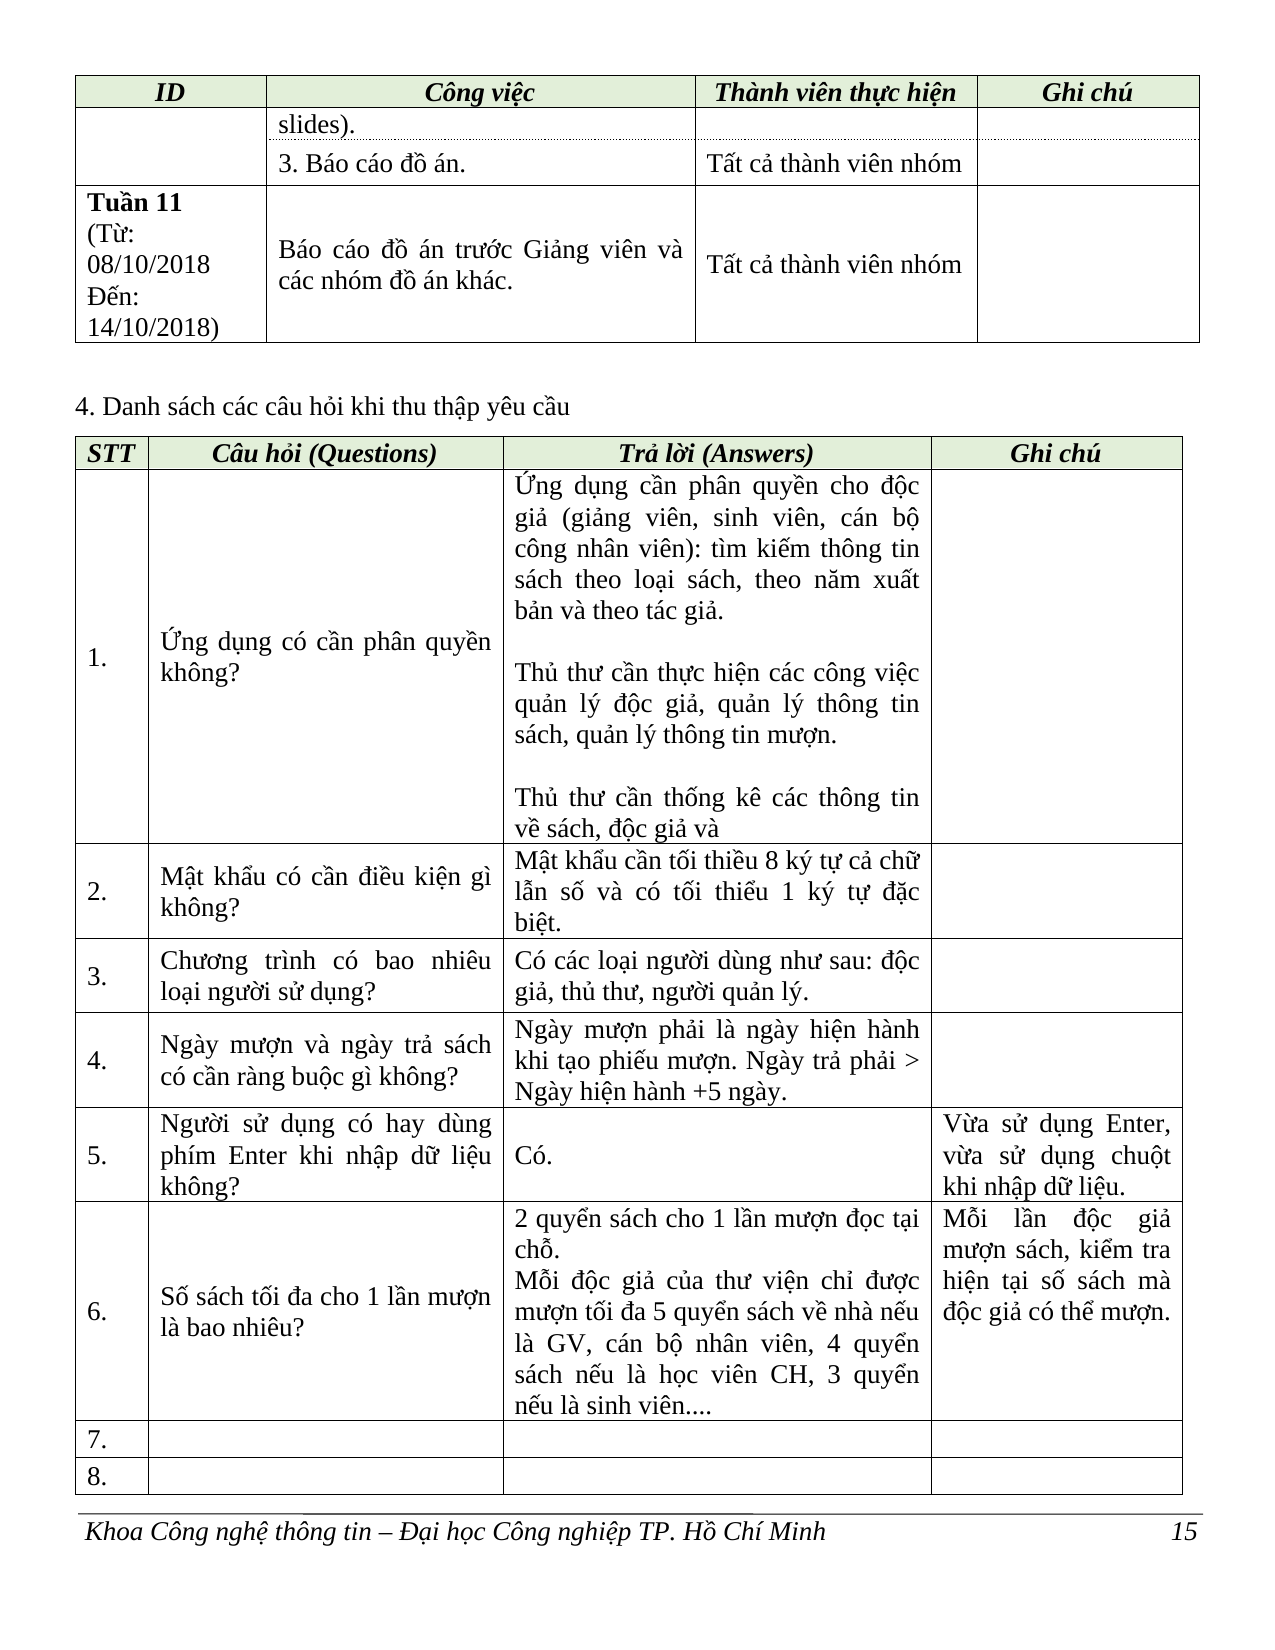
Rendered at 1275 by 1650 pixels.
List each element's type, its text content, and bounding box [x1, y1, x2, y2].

table_cell [149, 1458, 503, 1493]
table_cell Có. [504, 1108, 931, 1201]
table_cell [978, 139, 1199, 185]
table_cell 2 quyển sách cho 1 lần mượn đọc tại chỗ. Mỗi độc giả của thư viện chỉ được mượn tối đa 5 quyển sách về nhà nếu là GV, cán bộ nhân viên, 4 quyển sách nếu là học viên CH, 3 quyển nếu là sinh viên.... [504, 1202, 931, 1420]
table_cell Ứng dụng cần phân quyền cho độc giả (giảng viên, sinh viên, cán bộ công nhân viên): tìm kiếm thông tin sách theo loại sách, theo năm xuất bản và theo tác giả. Thủ thư cần thực hiện các công việc quản lý độc giả, quản lý thông tin sách, quản lý thông tin mượn. Thủ thư cần thống kê các thông tin về sách, độc giả và [504, 470, 931, 843]
table_cell Mật khẩu cần tối thiều 8 ký tự cả chữ lẫn số và có tối thiểu 1 ký tự đặc biệt. [504, 844, 931, 938]
table_cell [978, 186, 1199, 342]
table_header Ghi chú [978, 76, 1199, 107]
table_cell Chương trình có bao nhiêu loại người sử dụng? [149, 939, 503, 1012]
table_cell [932, 1458, 1182, 1493]
table_cell Ngày mượn và ngày trả sách có cần ràng buộc gì không? [149, 1013, 503, 1107]
table_cell Vừa sử dụng Enter, vừa sử dụng chuột khi nhập dữ liệu. [932, 1108, 1182, 1201]
table_cell [504, 1458, 931, 1493]
table_cell [504, 1421, 931, 1457]
table_cell 8. [76, 1458, 148, 1493]
table_cell Mật khẩu có cần điều kiện gì không? [149, 844, 503, 938]
table_header ID [76, 76, 266, 107]
table_cell Mỗi lần độc giả mượn sách, kiểm tra hiện tại số sách mà độc giả có thể mượn. [932, 1202, 1182, 1420]
table_header Ghi chú [932, 437, 1182, 468]
table_header STT [76, 437, 148, 468]
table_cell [267, 108, 695, 139]
table_cell 4. [76, 1013, 148, 1107]
table_cell [932, 939, 1182, 1012]
table_header Trả lời (Answers) [504, 437, 931, 468]
table_cell Tuần 11 (Từ: 08/10/2018 Đến: 14/10/2018) [76, 186, 266, 342]
table_cell Ngày mượn phải là ngày hiện hành khi tạo phiếu mượn. Ngày trả phải > Ngày hiện hành +5 ngày. [504, 1013, 931, 1107]
table_cell Tất cả thành viên nhóm [696, 186, 977, 342]
table_cell Số sách tối đa cho 1 lần mượn là bao nhiêu? [149, 1202, 503, 1420]
table_cell [978, 108, 1199, 139]
table_cell 1. [76, 470, 148, 843]
table_cell 6. [76, 1202, 148, 1420]
table_cell [932, 470, 1182, 843]
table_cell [696, 108, 977, 139]
table_header Công việc [267, 76, 695, 107]
table_cell Người sử dụng có hay dùng phím Enter khi nhập dữ liệu không? [149, 1108, 503, 1201]
table_cell Có các loại người dùng như sau: độc giả, thủ thư, người quản lý. [504, 939, 931, 1012]
table_cell [932, 844, 1182, 938]
text 4. Danh sách các câu hỏi khi thu thập yêu cầu [75, 389, 1200, 421]
table_cell [932, 1421, 1182, 1457]
table_header Thành viên thực hiện [696, 76, 977, 107]
table_cell Báo cáo đồ án trước Giảng viên và các nhóm đồ án khác. [267, 186, 695, 342]
table_cell [932, 1013, 1182, 1107]
table_cell 3. Báo cáo đồ án. [267, 139, 695, 185]
table_cell 3. [76, 939, 148, 1012]
table_cell [149, 1421, 503, 1457]
table_cell Tất cả thành viên nhóm [696, 139, 977, 185]
table_cell 7. [76, 1421, 148, 1457]
table_cell 5. [76, 1108, 148, 1201]
table_cell 2. [76, 844, 148, 938]
table_header Câu hỏi (Questions) [149, 437, 503, 468]
table_cell Ứng dụng có cần phân quyền không? [149, 470, 503, 843]
